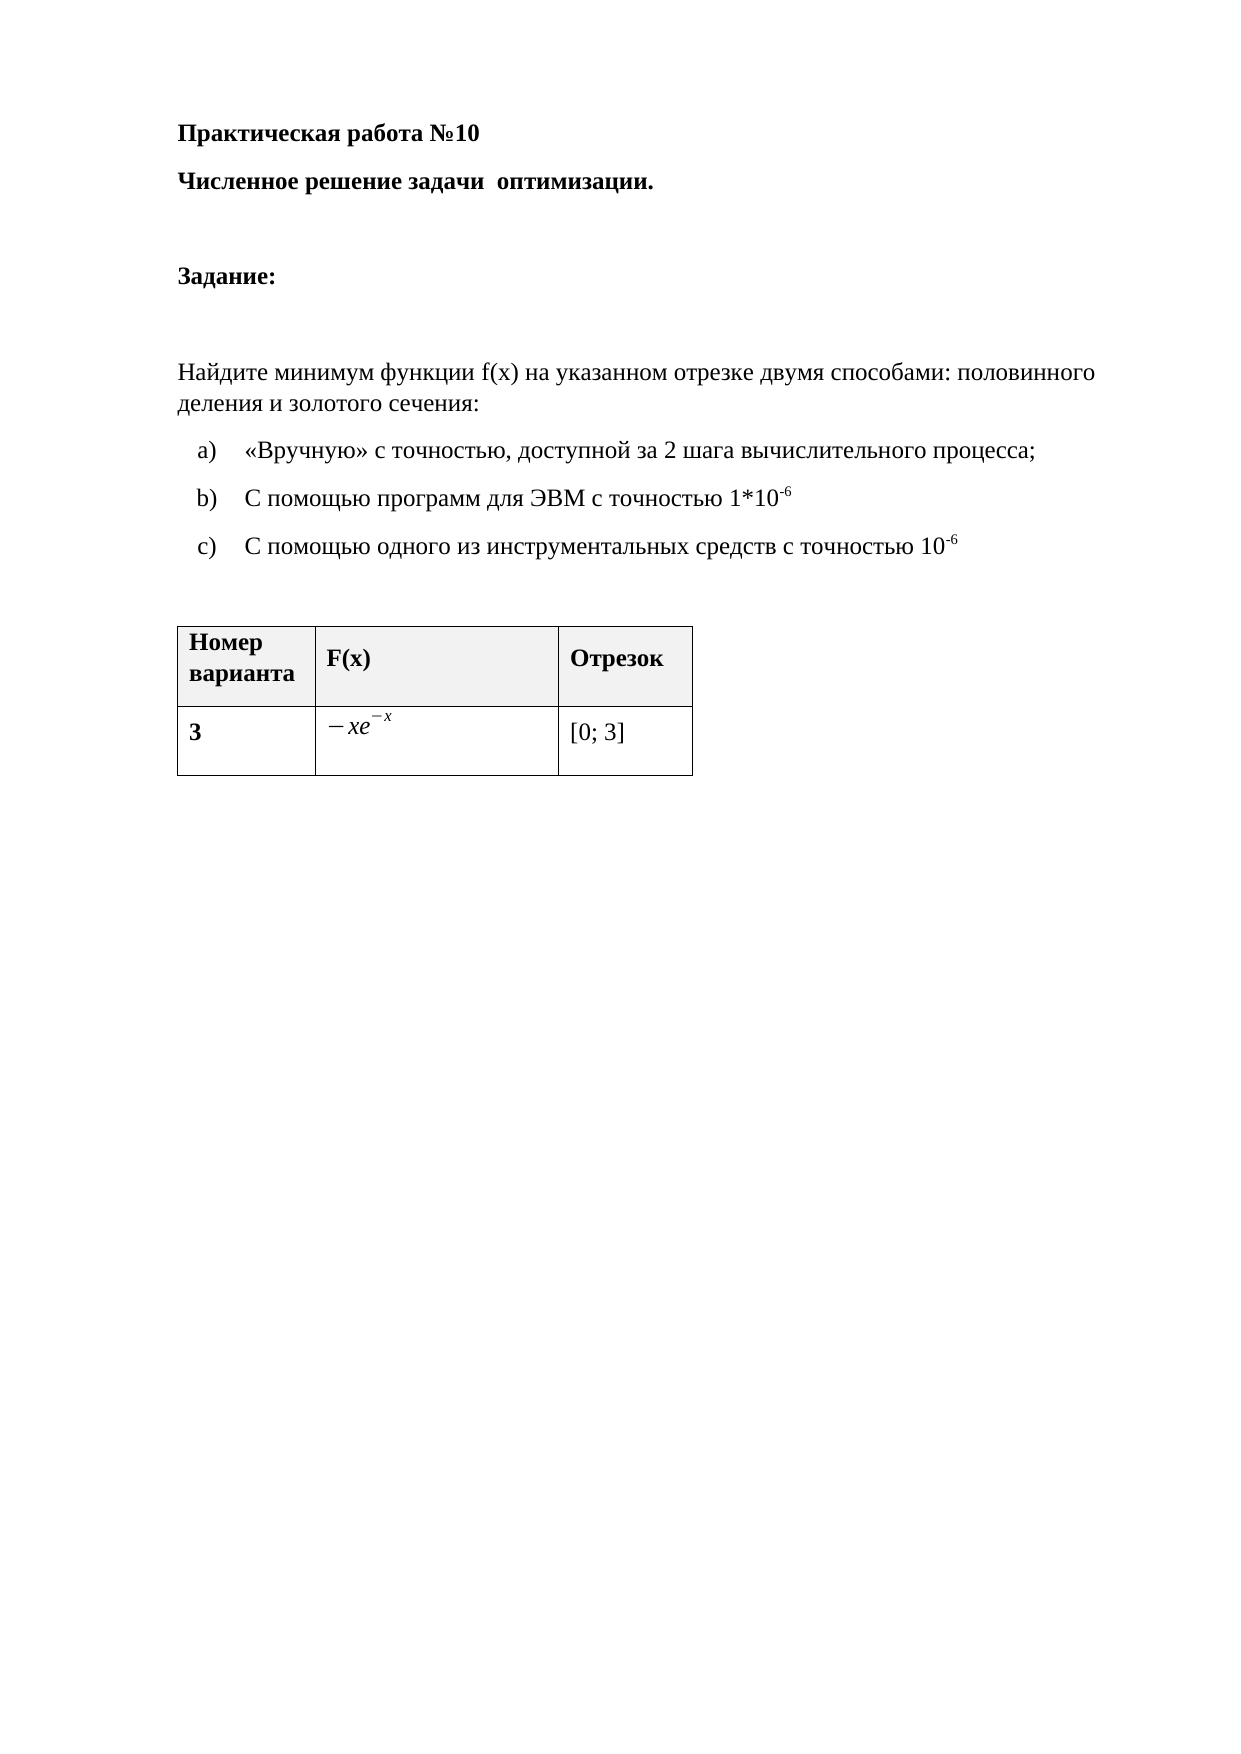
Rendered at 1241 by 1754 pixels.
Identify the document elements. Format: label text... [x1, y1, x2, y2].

table_header Отрезок [559, 627, 692, 706]
list «Вручную» с точностью, доступной за 2 шага вычислительного процесса; [177, 435, 1152, 464]
table_header F(x) [316, 627, 558, 706]
list С помощью программ для ЭВМ с точностью 1*10-6 [177, 483, 1152, 512]
text Найдите минимум функции f(x) на указанном отрезке двумя способами: половинного деления и золотого сечения: [177, 357, 1152, 416]
text Задание: [177, 261, 1152, 290]
text Численное решение задачи оптимизации. [177, 166, 1152, 194]
text Практическая работа №10 [177, 118, 1152, 147]
table_cell 3 [178, 707, 315, 775]
table_cell [316, 707, 558, 775]
table_header Номер варианта [178, 627, 315, 706]
table_cell [0; 3] [559, 707, 692, 775]
list С помощью одного из инструментальных средств с точностью 10-6 [177, 531, 1152, 559]
